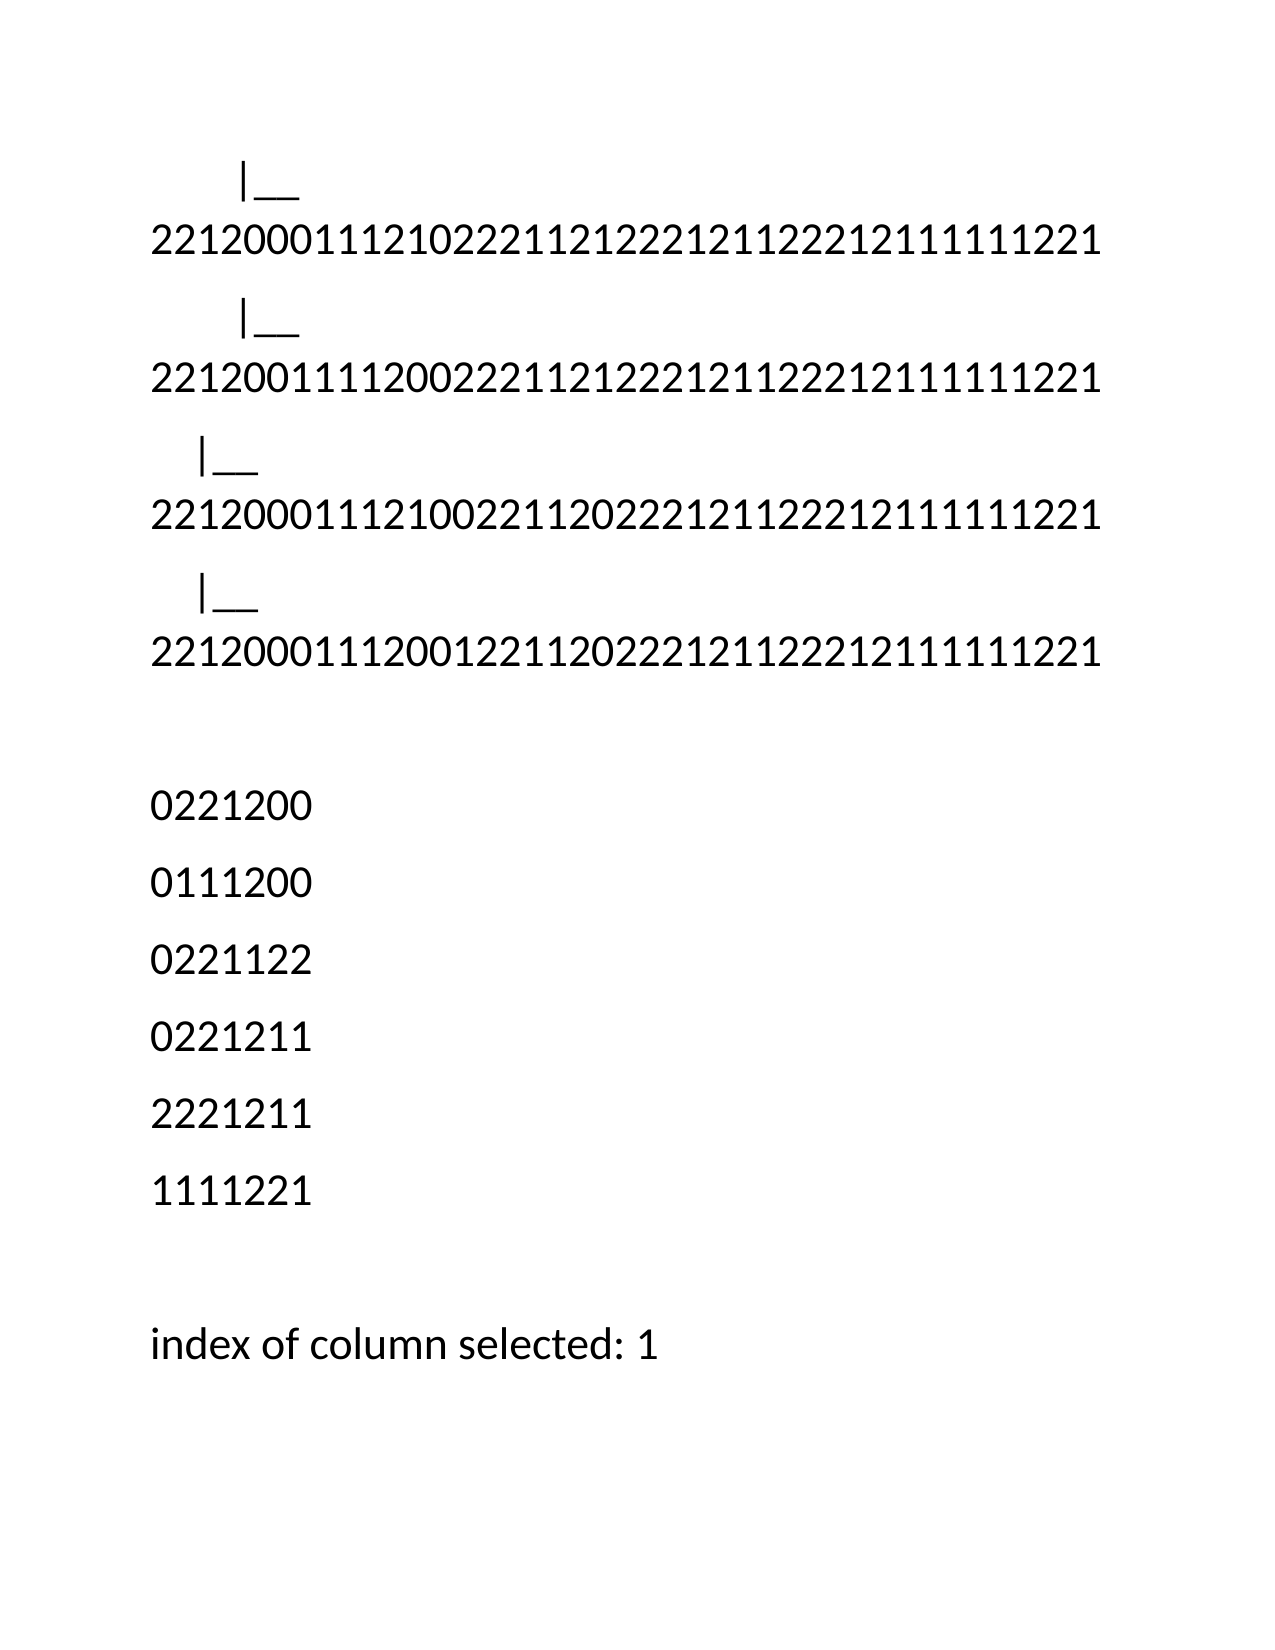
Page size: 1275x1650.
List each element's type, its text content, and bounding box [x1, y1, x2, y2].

text 0221122 [150, 930, 1125, 986]
text 0221211 [150, 1007, 1125, 1063]
text 2221211 [150, 1084, 1125, 1140]
text |__ 22120001112100221120222121122212111111221 [150, 424, 1125, 541]
text 1111221 [150, 1161, 1125, 1217]
text 0221200 [150, 776, 1125, 832]
text 0111200 [150, 853, 1125, 909]
text |__ 22120001112001221120222121122212111111221 [150, 562, 1125, 678]
text |__ 22120001112102221121222121122212111111221 [150, 150, 1125, 266]
text |__ 22120011112002221121222121122212111111221 [150, 287, 1125, 403]
text index of column selected: 1 [150, 1315, 1125, 1371]
